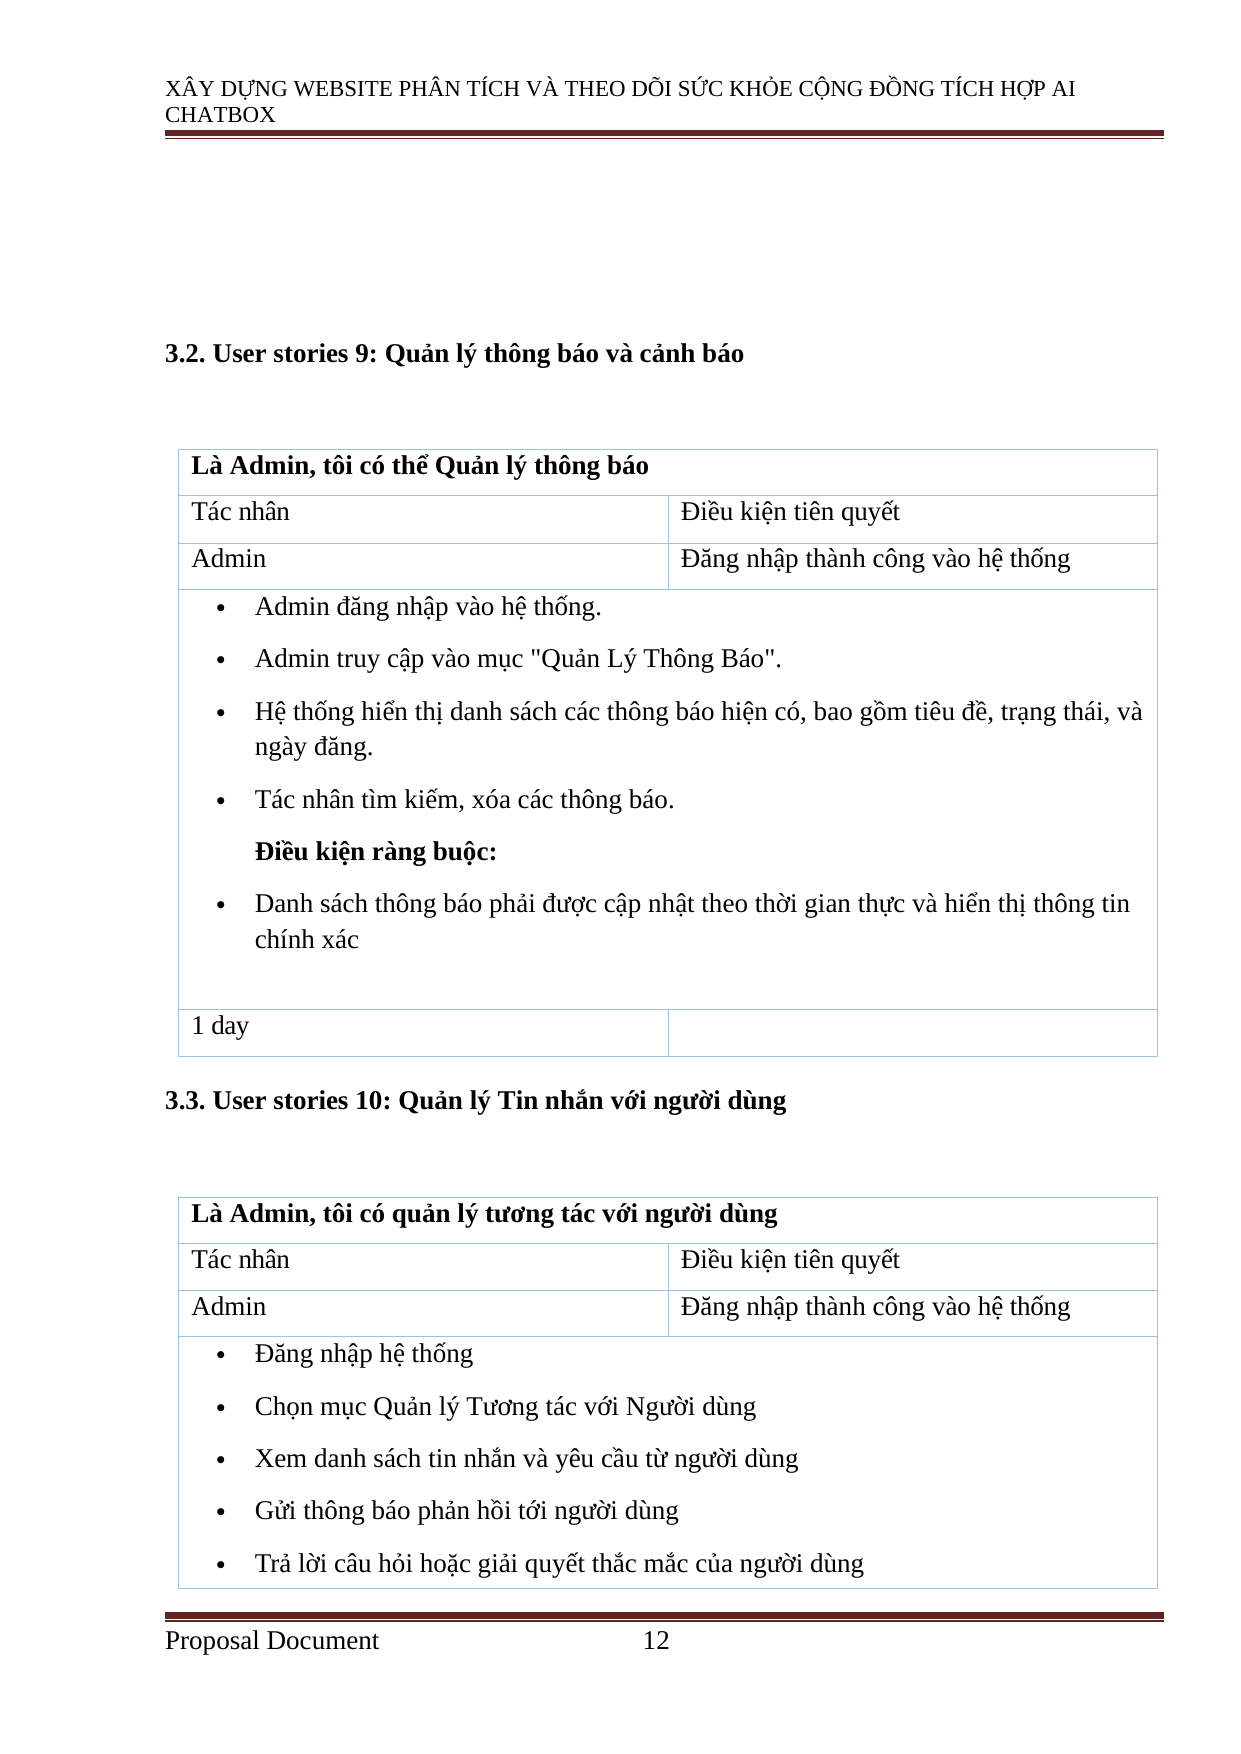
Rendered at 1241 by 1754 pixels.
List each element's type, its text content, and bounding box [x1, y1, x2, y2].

subtitle User stories 10: Quản lý Tin nhắn với người dùng [165, 1084, 1164, 1116]
table_cell Tác nhân [179, 496, 668, 542]
table_cell Tác nhân [179, 1244, 668, 1290]
table_cell Đăng nhập thành công vào hệ thống [669, 544, 1157, 589]
table_cell Admin [179, 1291, 668, 1336]
table_cell Admin [179, 544, 668, 589]
table_cell Điều kiện tiên quyết [669, 1244, 1157, 1290]
table_header Là Admin, tôi có thể Quản lý thông báo [179, 450, 1157, 495]
table_cell Đăng nhập thành công vào hệ thống [669, 1291, 1157, 1336]
table_header Là Admin, tôi có quản lý tương tác với người dùng [179, 1198, 1157, 1243]
subtitle User stories 9: Quản lý thông báo và cảnh báo [165, 337, 1164, 368]
table_cell Điều kiện tiên quyết [669, 496, 1157, 542]
table_cell 1 day [179, 1010, 668, 1056]
table_cell Admin đăng nhập vào hệ thống. Admin truy cập vào mục "Quản Lý Thông Báo". Hệ thống hiển thị danh sách các thông báo hiện có, bao gồm tiêu đề, trạng thái, và ngày đăng. Tác nhân tìm kiếm, xóa các thông báo. Điều kiện ràng buộc: Danh sách thông báo phải được cập nhật theo thời gian thực và hiển thị thông tin chính xác [179, 590, 1157, 1009]
table_cell [669, 1010, 1157, 1056]
